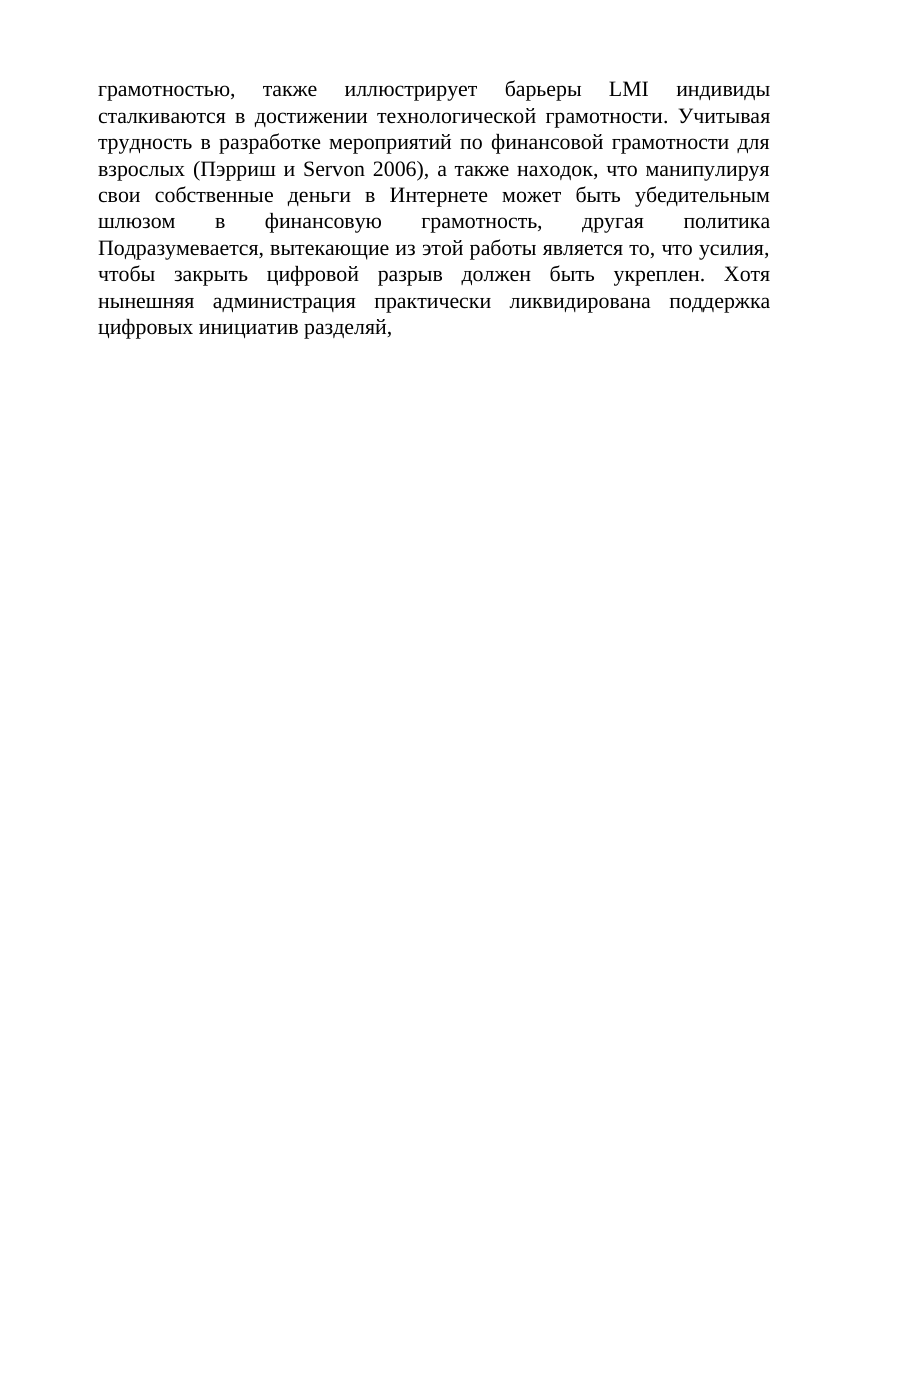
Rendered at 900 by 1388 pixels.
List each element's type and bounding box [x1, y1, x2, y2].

text [98, 76, 771, 339]
